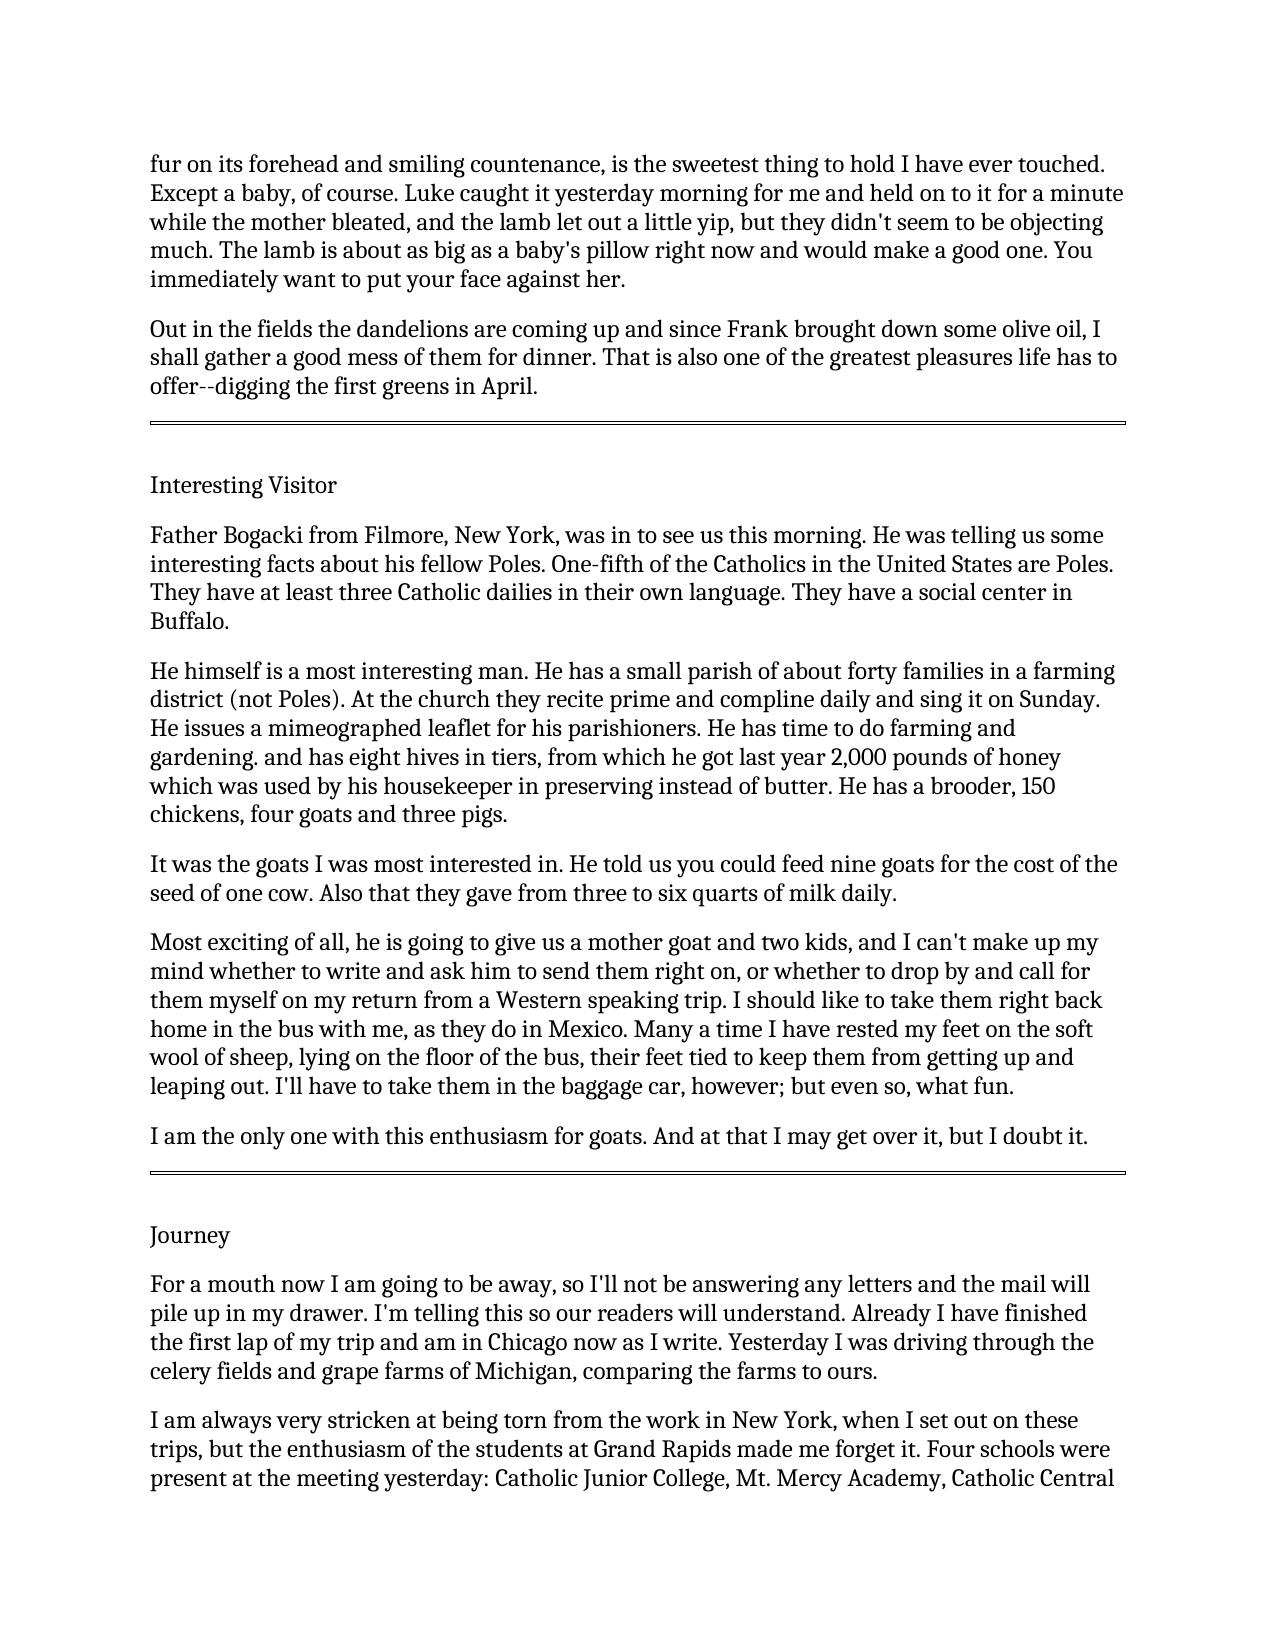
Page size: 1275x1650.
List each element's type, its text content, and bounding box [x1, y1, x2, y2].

text Journey [150, 1221, 1125, 1249]
text He himself is a most interesting man. He has a small parish of about forty families in a farming district (not Poles). At the church they recite prime and compline daily and sing it on Sunday. He issues a mimeographed leaflet for his parishioners. He has time to do farming and gardening. and has eight hives in tiers, from which he got last year 2,000 pounds of honey which was used by his housekeeper in preserving instead of butter. He has a brooder, 150 chickens, four goats and three pigs. [150, 657, 1125, 829]
text Out in the fields the dandelions are coming up and since Frank brought down some olive oil, I shall gather a good mess of them for dinner. That is also one of the greatest pleasures life has to offer--digging the first greens in April. [150, 314, 1125, 401]
text For a mouth now I am going to be away, so I'll not be answering any letters and the mail will pile up in my drawer. I'm telling this so our readers will understand. Already I have finished the first lap of my trip and am in Chicago now as I write. Yesterday I was driving through the celery fields and grape farms of Michigan, comparing the farms to ours. [150, 1270, 1125, 1385]
text Father Bogacki from Filmore, New York, was in to see us this morning. He was telling us some interesting facts about his fellow Poles. One-fifth of the Catholics in the United States are Poles. They have at least three Catholic dailies in their own language. They have a social center in Buffalo. [150, 521, 1125, 636]
text Most exciting of all, he is going to give us a mother goat and two kids, and I can't make up my mind whether to write and ask him to send them right on, or whether to drop by and call for them myself on my return from a Western speaking trip. I should like to take them right back home in the bus with me, as they do in Mexico. Many a time I have rested my feet on the soft wool of sheep, lying on the floor of the bus, their feet tied to keep them from getting up and leaping out. I'll have to take them in the baggage car, however; but even so, what fun. [150, 928, 1125, 1101]
text Interesting Visitor [150, 471, 1125, 500]
text It was the goats I was most interested in. He told us you could feed nine goats for the cost of the seed of one cow. Also that they gave from three to six quarts of milk daily. [150, 850, 1125, 907]
text I am the only one with this enthusiasm for goats. And at that I may get over it, but I doubt it. [150, 1122, 1125, 1150]
